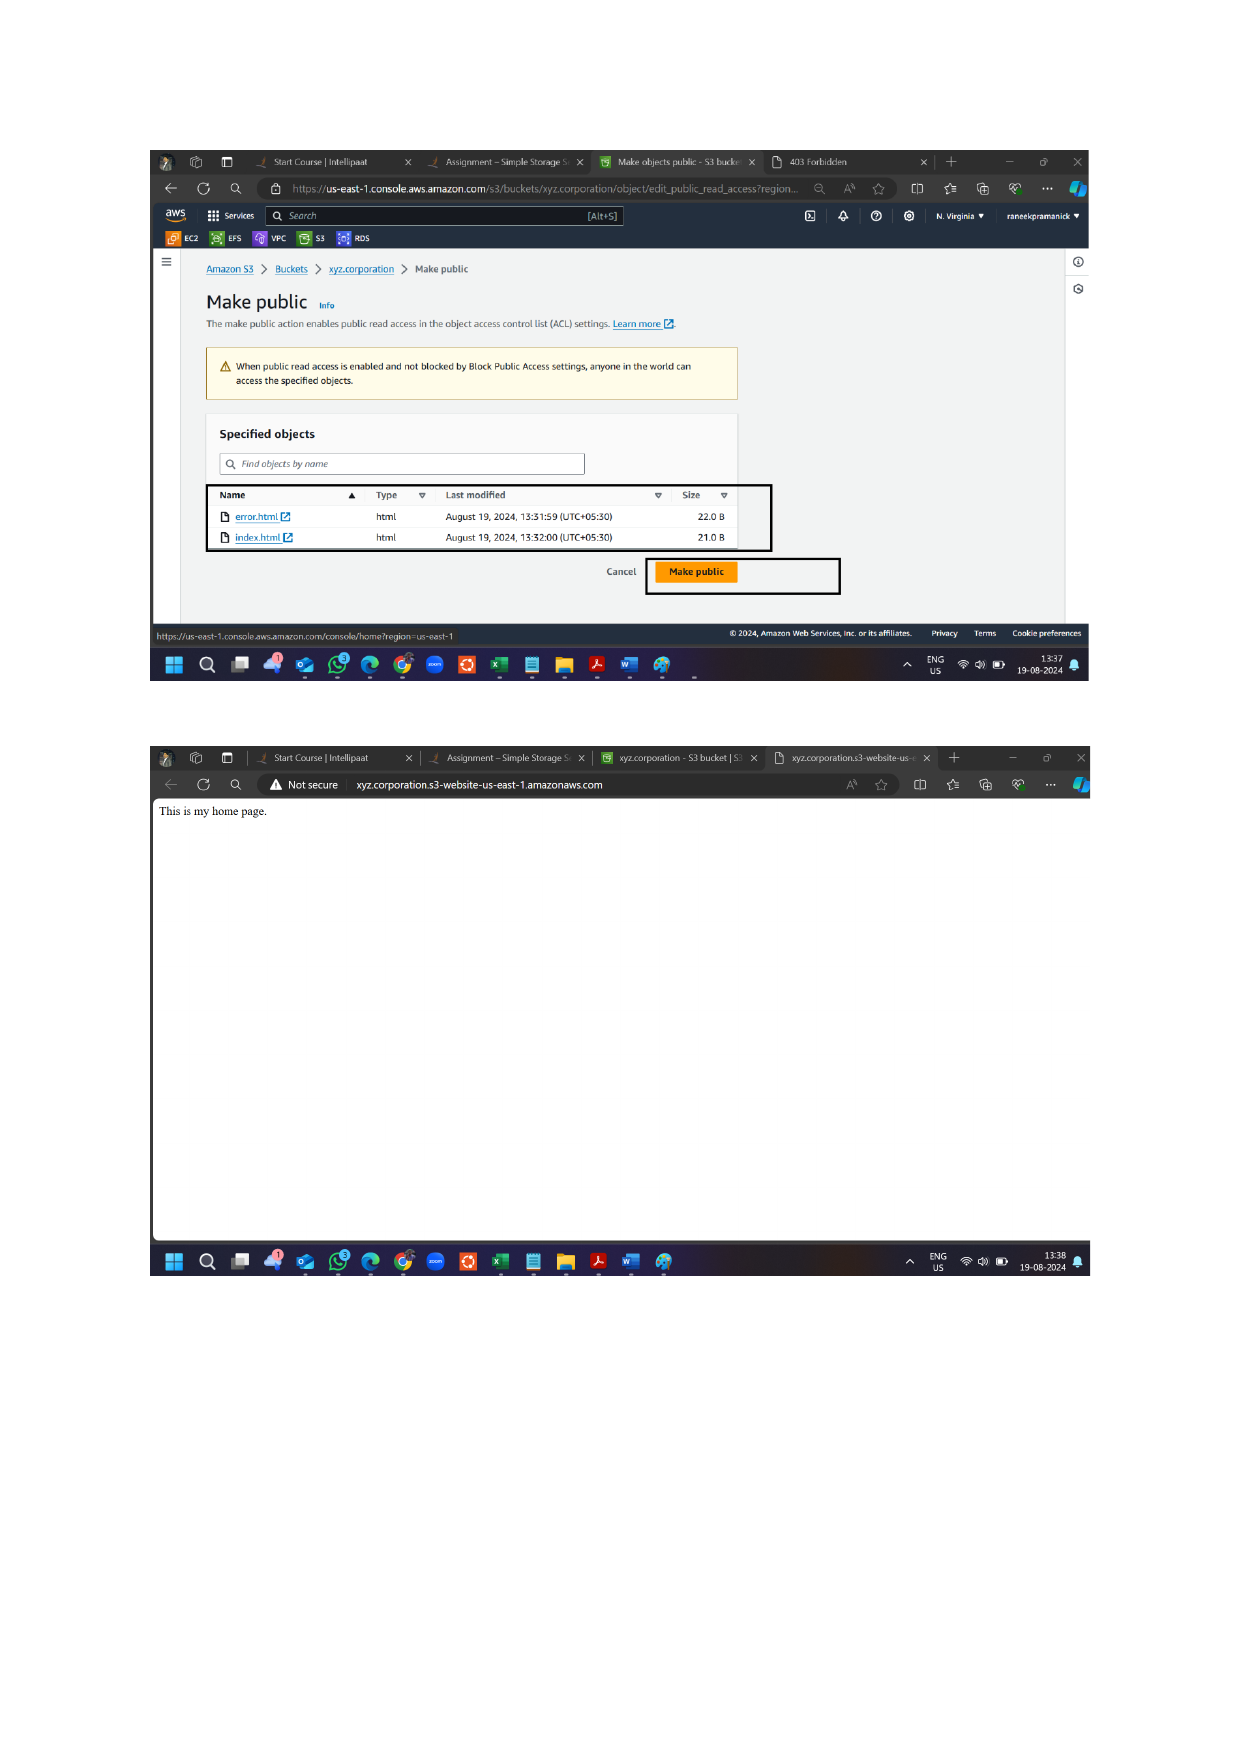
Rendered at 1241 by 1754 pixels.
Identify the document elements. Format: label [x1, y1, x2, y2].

picture [150, 150, 1089, 681]
picture [150, 746, 1091, 1276]
